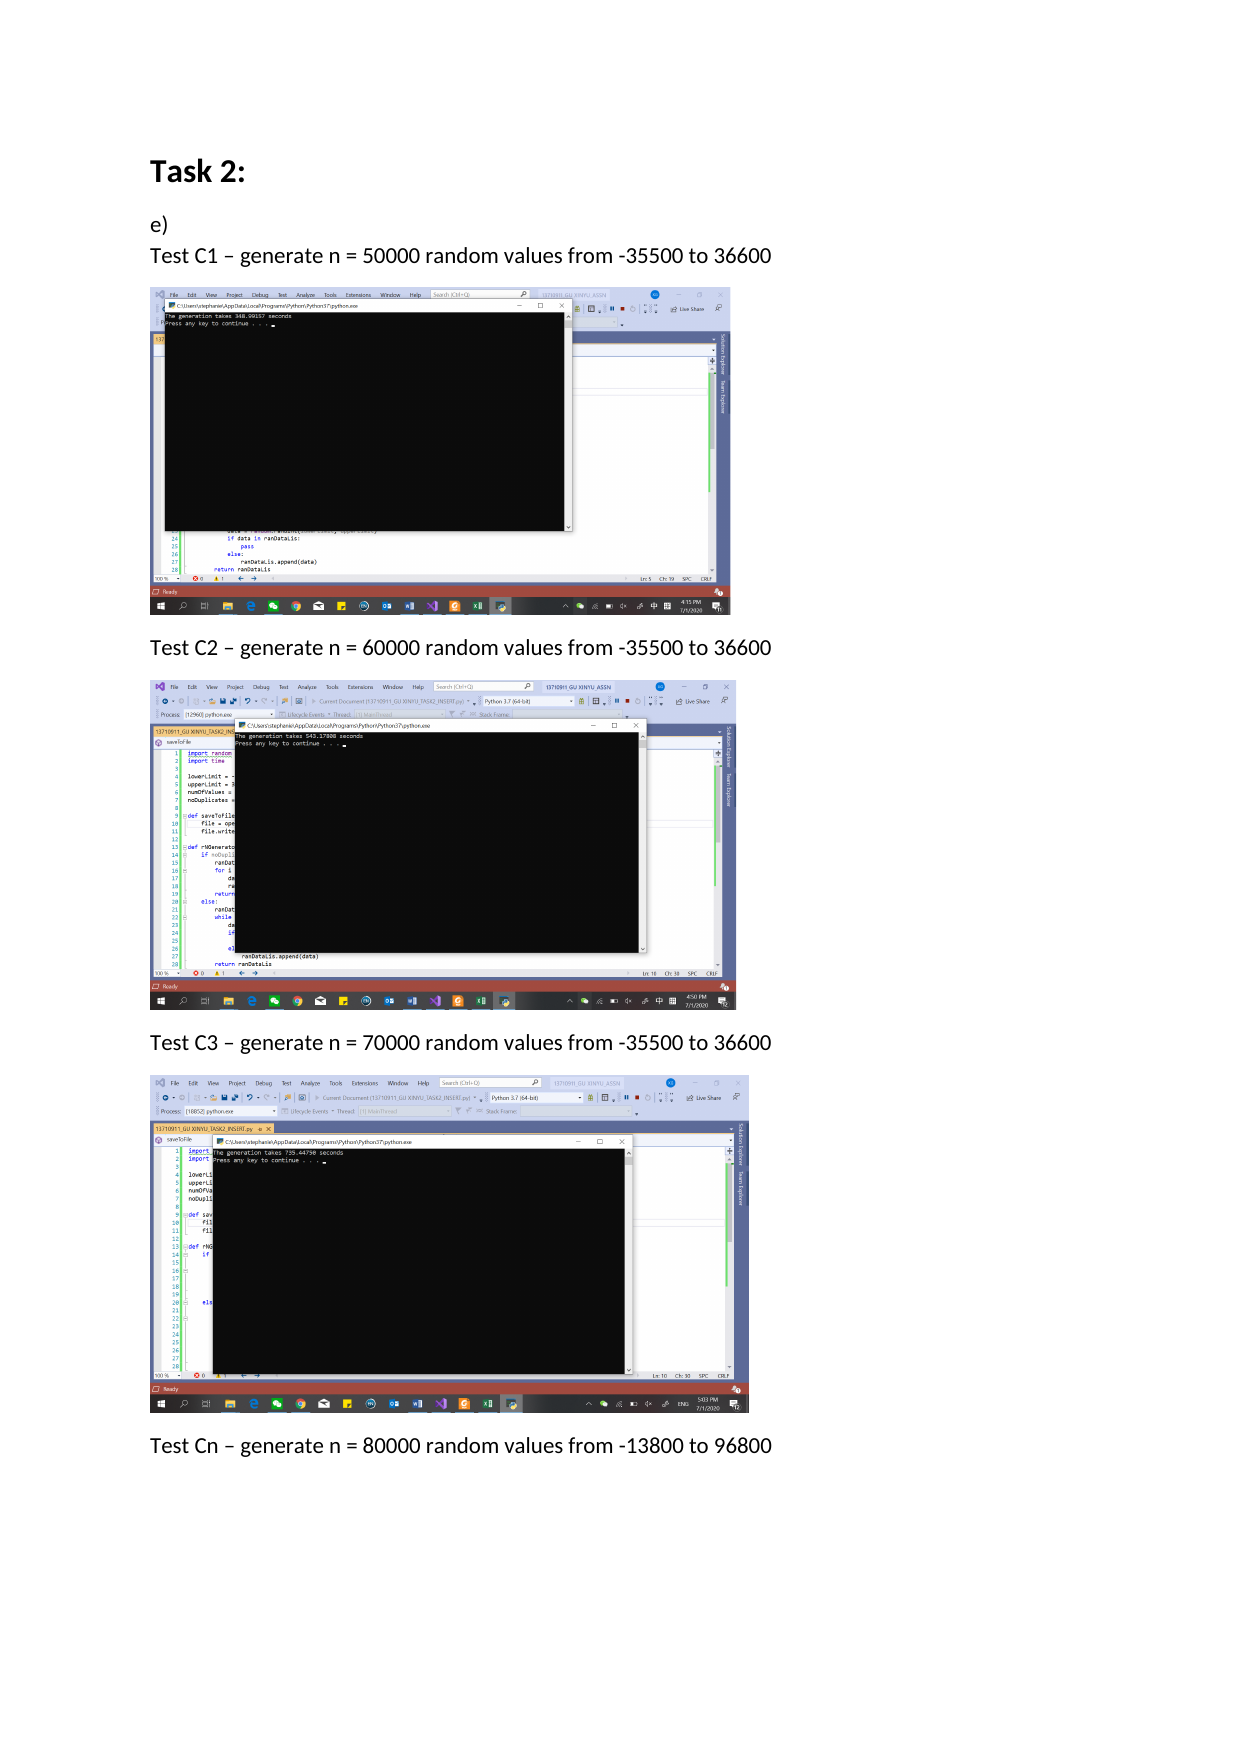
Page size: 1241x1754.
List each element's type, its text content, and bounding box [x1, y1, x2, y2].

text Task 2: [150, 150, 1090, 191]
text e) Test C1 – generate n = 50000 random values from -35500 to 36600 [150, 211, 1090, 269]
picture [150, 1075, 749, 1413]
text Test Cn – generate n = 80000 random values from -13800 to 96800 [150, 1431, 1090, 1459]
text Test C3 – generate n = 70000 random values from -35500 to 36600 [150, 1028, 1090, 1056]
text Test C2 – generate n = 60000 random values from -35500 to 36600 [150, 633, 1090, 661]
picture [150, 680, 737, 1010]
picture [150, 287, 731, 615]
